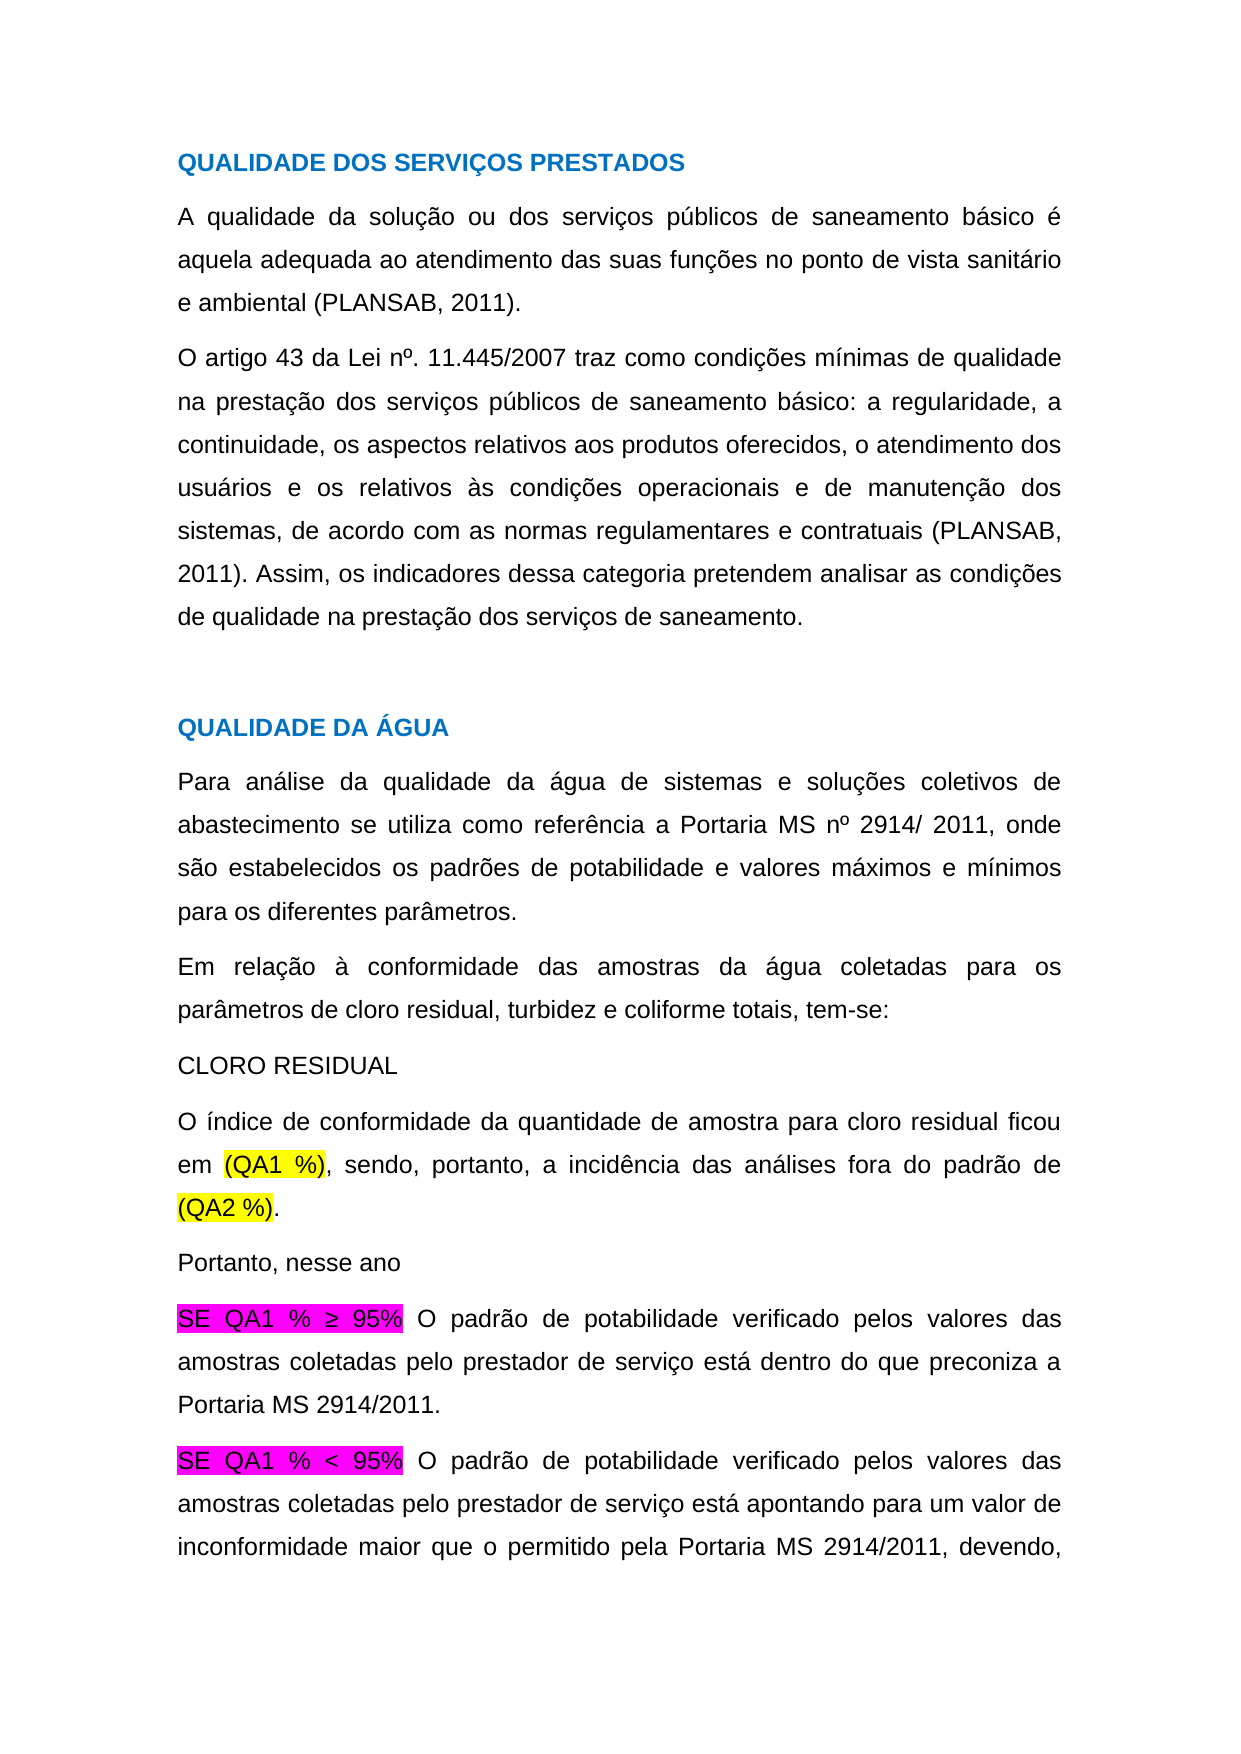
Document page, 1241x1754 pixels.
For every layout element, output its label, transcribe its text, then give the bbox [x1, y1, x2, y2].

text QUALIDADE DOS SERVIÇOS PRESTADOS [177, 148, 1063, 176]
text Portanto, nesse ano [177, 1248, 1063, 1277]
text Para análise da qualidade da água de sistemas e soluções coletivos de abastecimento se utiliza como referência a Portaria MS nº 2914/ 2011, onde são estabelecidos os padrões de potabilidade e valores máximos e mínimos para os diferentes parâmetros. [177, 767, 1063, 925]
text CLORO RESIDUAL [177, 1051, 1063, 1080]
text QUALIDADE DA ÁGUA [177, 713, 1063, 742]
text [177, 1446, 1063, 1561]
text O índice de conformidade da quantidade de amostra para cloro residual ficou em (QA1 %), sendo, portanto, a incidência das análises fora do padrão de (QA2 %). [177, 1107, 1063, 1222]
text Em relação à conformidade das amostras da água coletadas para os parâmetros de cloro residual, turbidez e coliforme totais, tem-se: [177, 952, 1063, 1024]
text SE QA1 % ≥ 95% O padrão de potabilidade verificado pelos valores das amostras coletadas pelo prestador de serviço está dentro do que preconiza a Portaria MS 2914/2011. [177, 1304, 1063, 1419]
text O artigo 43 da Lei nº. 11.445/2007 traz como condições mínimas de qualidade na prestação dos serviços públicos de saneamento básico: a regularidade, a continuidade, os aspectos relativos aos produtos oferecidos, o atendimento dos usuários e os relativos às condições operacionais e de manutenção dos sistemas, de acordo com as normas regulamentares e contratuais (PLANSAB, 2011). Assim, os indicadores dessa categoria pretendem analisar as condições de qualidade na prestação dos serviços de saneamento. [177, 343, 1063, 631]
text A qualidade da solução ou dos serviços públicos de saneamento básico é aquela adequada ao atendimento das suas funções no ponto de vista sanitário e ambiental (PLANSAB, 2011). [177, 201, 1063, 316]
